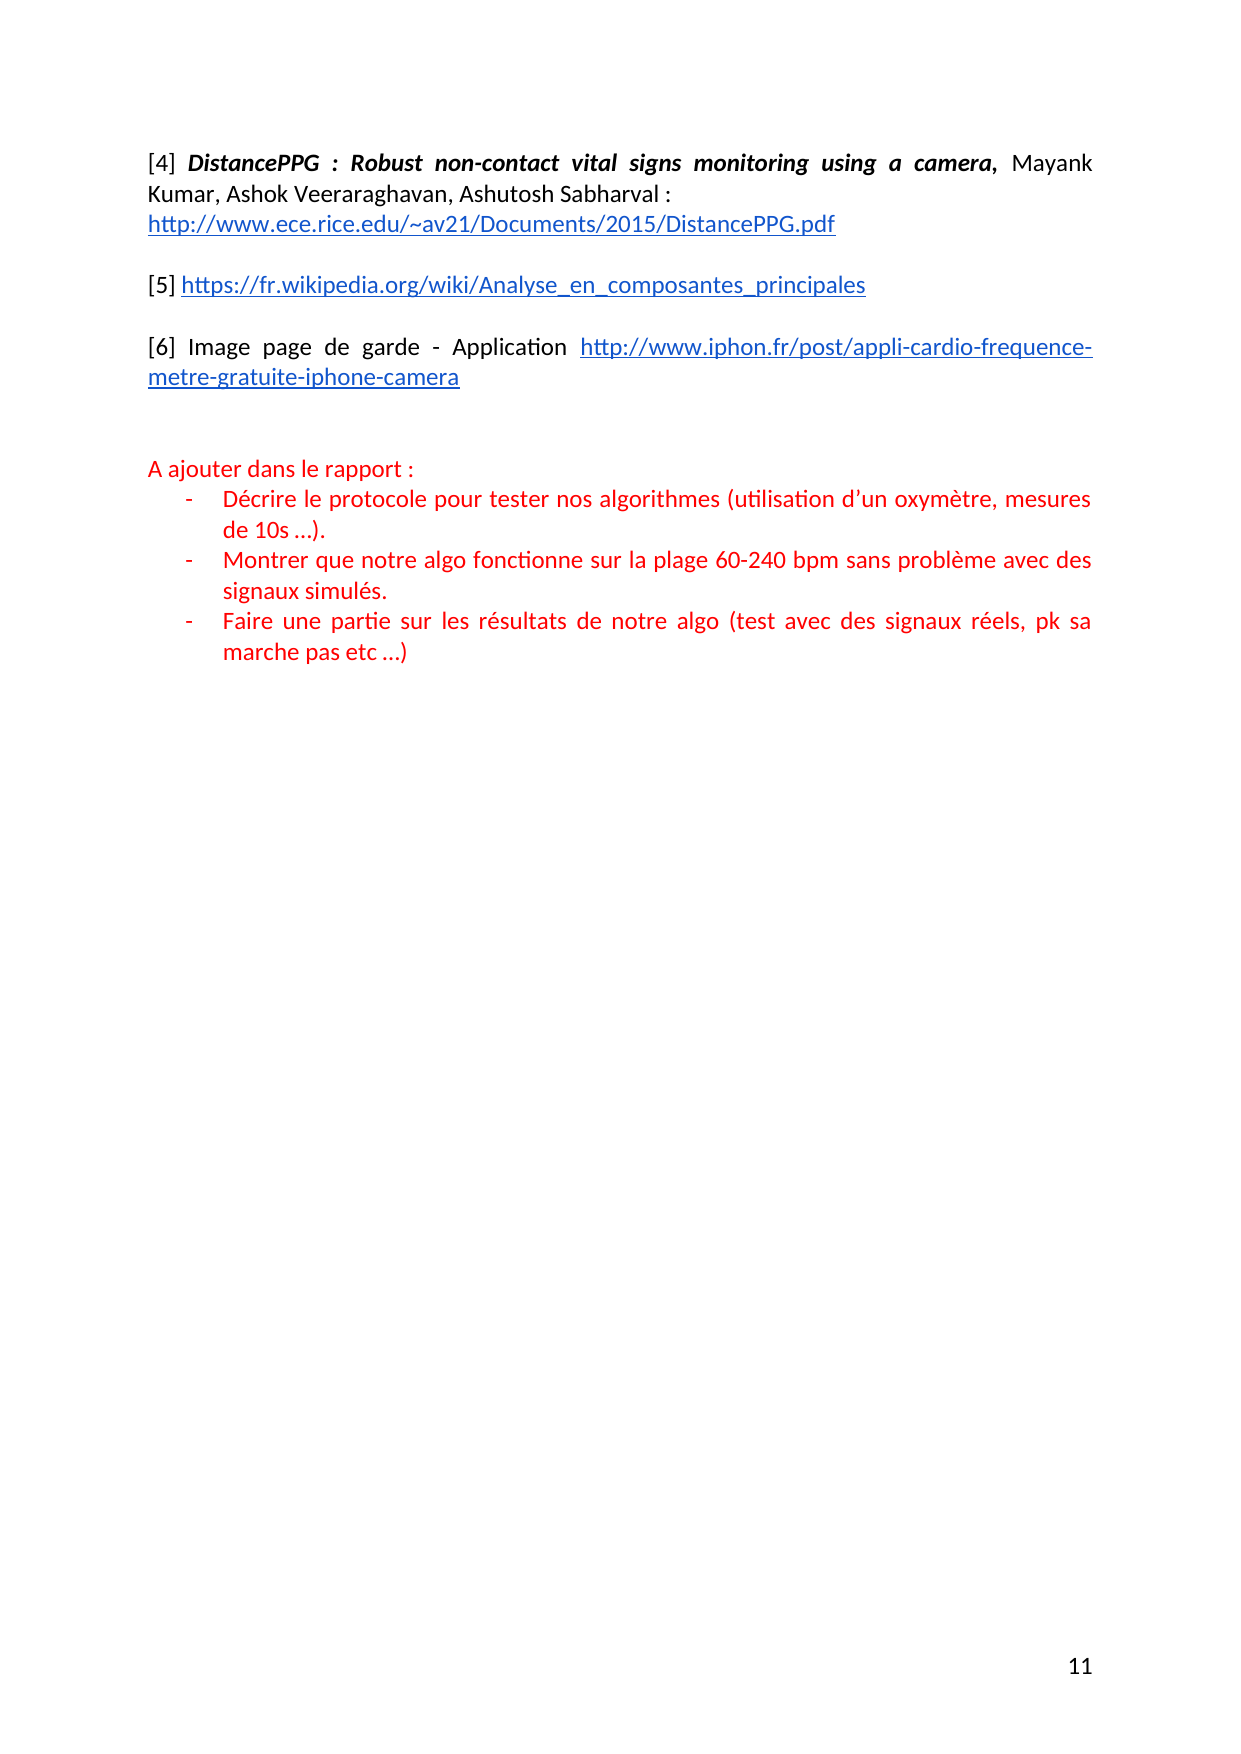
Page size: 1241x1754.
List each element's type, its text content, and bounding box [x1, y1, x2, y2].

text http://www.ece.rice.edu/~av21/Documents/2015/DistancePPG.pdf [148, 209, 1093, 239]
text [6] Image page de garde - Application http://www.iphon.fr/post/appli-cardio-frequence-metre-gratuite-iphone-camera [148, 300, 1093, 392]
text [5] https://fr.wikipedia.org/wiki/Analyse_en_composantes_principales [148, 270, 1093, 300]
list Décrire le protocole pour tester nos algorithmes (utilisation d’un oxymètre, mesures de 10s …). [185, 483, 1093, 544]
text A ajouter dans le rapport : [148, 453, 1093, 483]
list Faire une partie sur les résultats de notre algo (test avec des signaux réels, pk sa marche pas etc …) [185, 605, 1093, 666]
list Montrer que notre algo fonctionne sur la plage 60-240 bpm sans problème avec des signaux simulés. [185, 544, 1093, 605]
text [4] DistancePPG : Robust non-contact vital signs monitoring using a camera, Mayank Kumar, Ashok Veeraraghavan, Ashutosh Sabharval : [148, 148, 1093, 209]
